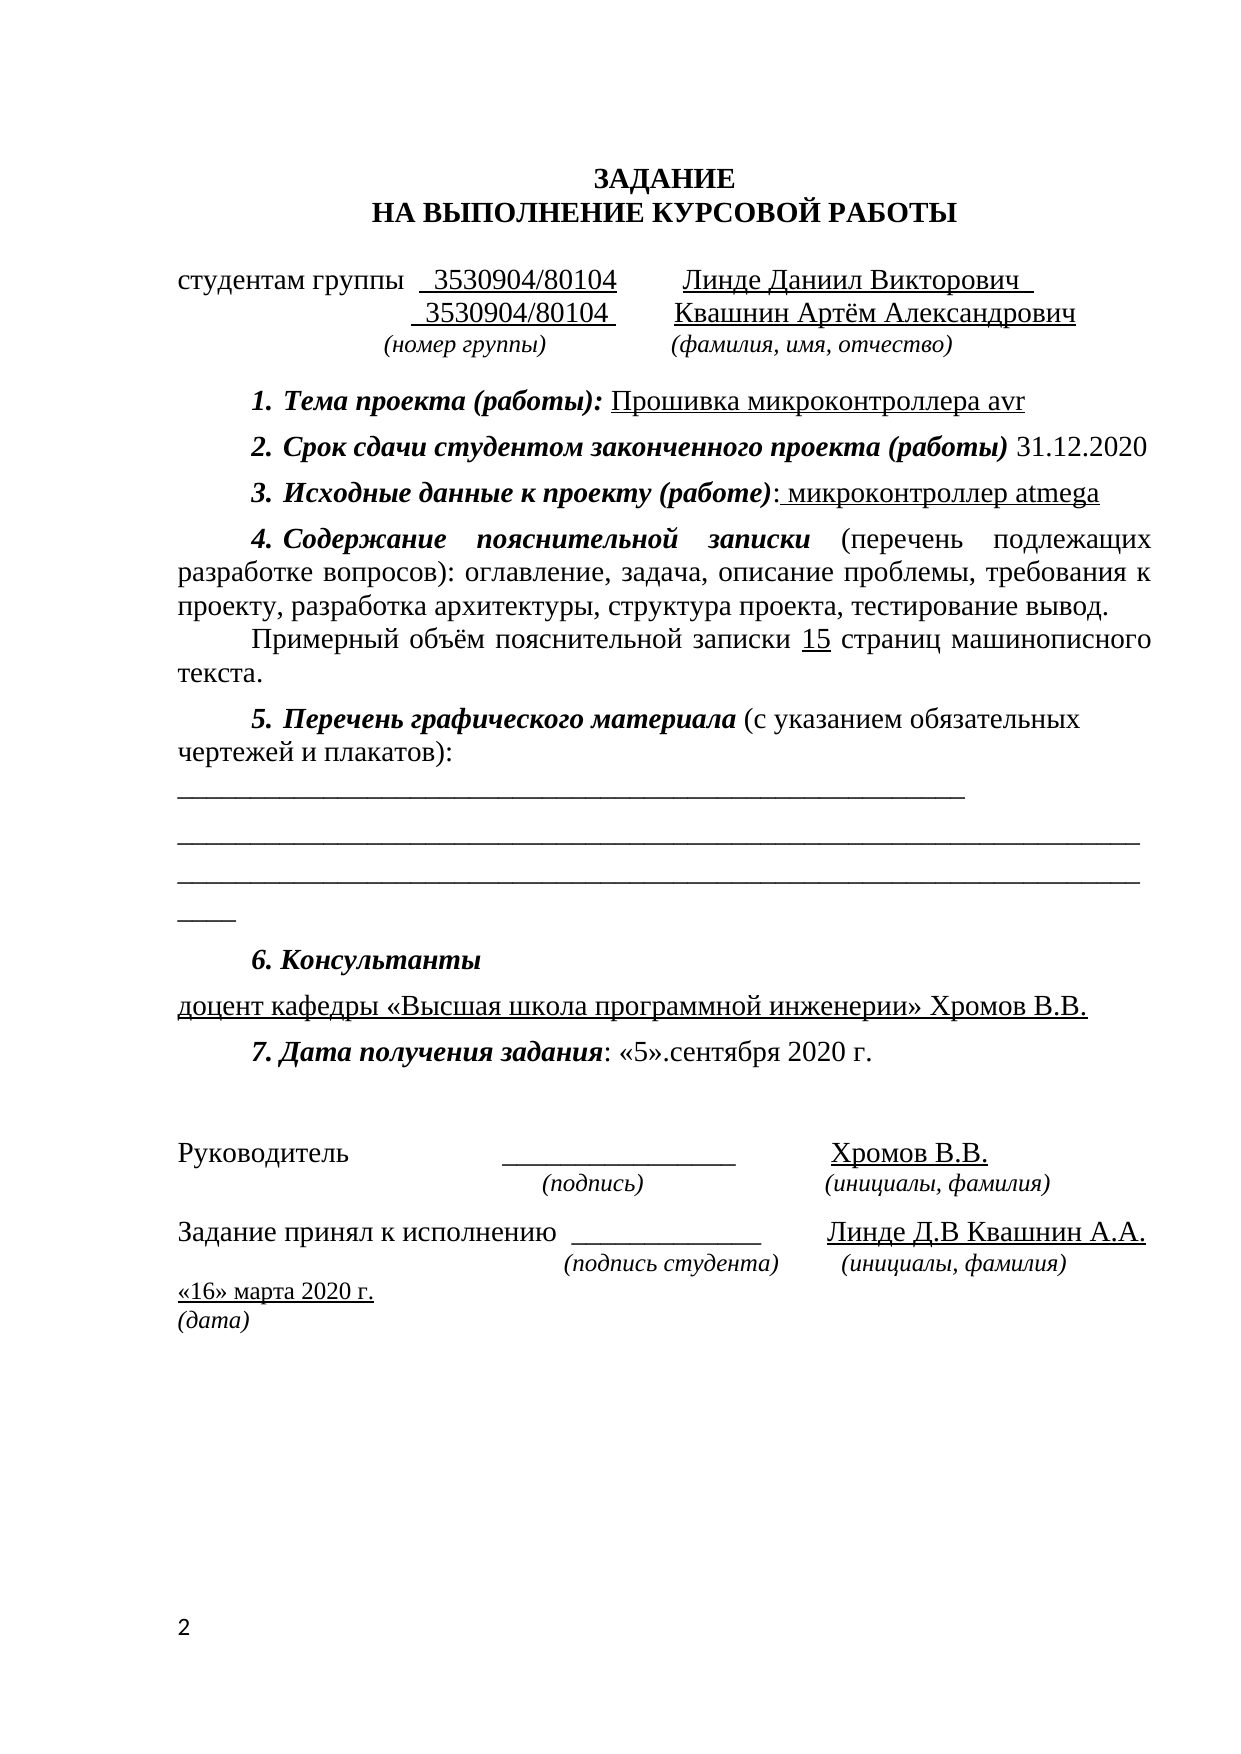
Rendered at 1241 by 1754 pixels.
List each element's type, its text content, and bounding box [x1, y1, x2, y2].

text (подпись) (инициалы, фамилия) [177, 1168, 1152, 1197]
text Примерный объём пояснительной записки 15 страниц машинописного текста. [177, 621, 1152, 688]
text ________________________________________________________________________________________________________________________________________ [177, 814, 1152, 925]
text 1. Тема проекта (работы): Прошивка микроконтроллера avr [177, 383, 1152, 416]
text (номер группы) (фамилия, имя, отчество) [383, 329, 1152, 358]
text «16» марта 2020 г. [177, 1276, 1152, 1305]
text ЗАДАНИЕ [177, 161, 1152, 195]
text 5. Перечень графического материала (с указанием обязательных чертежей и плакатов): ______________________________________________________ [177, 701, 1152, 802]
text 3530904/80104 Квашнин Артём Александрович [177, 295, 1152, 329]
text 4. Содержание пояснительной записки (перечень подлежащих разработке вопросов): оглавление, задача, описание проблемы, требования к проекту, разработка архитектуры, структура проекта, тестирование вывод. [177, 521, 1152, 621]
text 3. Исходные данные к проекту (работе): микроконтроллер atmega [177, 475, 1152, 508]
text (дата) [177, 1305, 1152, 1334]
text 2. Срок сдачи студентом законченного проекта (работы) 31.12.2020 [177, 429, 1152, 462]
text (подпись студента) (инициалы, фамилия) [177, 1248, 1152, 1276]
text 6. Консультанты [177, 942, 1152, 976]
text Задание принял к исполнению _____________ Линде Д.В Квашнин А.А. [177, 1214, 1152, 1248]
text НА ВЫПолнение курсовой работы [177, 195, 1152, 228]
text 7. Дата получения задания: «5».сентября 2020 г. [177, 1034, 1152, 1068]
text Руководитель ________________ Хромов В.В. [177, 1135, 1152, 1168]
text доцент кафедры «Высшая школа программной инженерии» Хромов В.В. [177, 988, 1152, 1022]
text студентам группы 3530904/80104 Линде Даниил Викторович [177, 262, 1152, 295]
